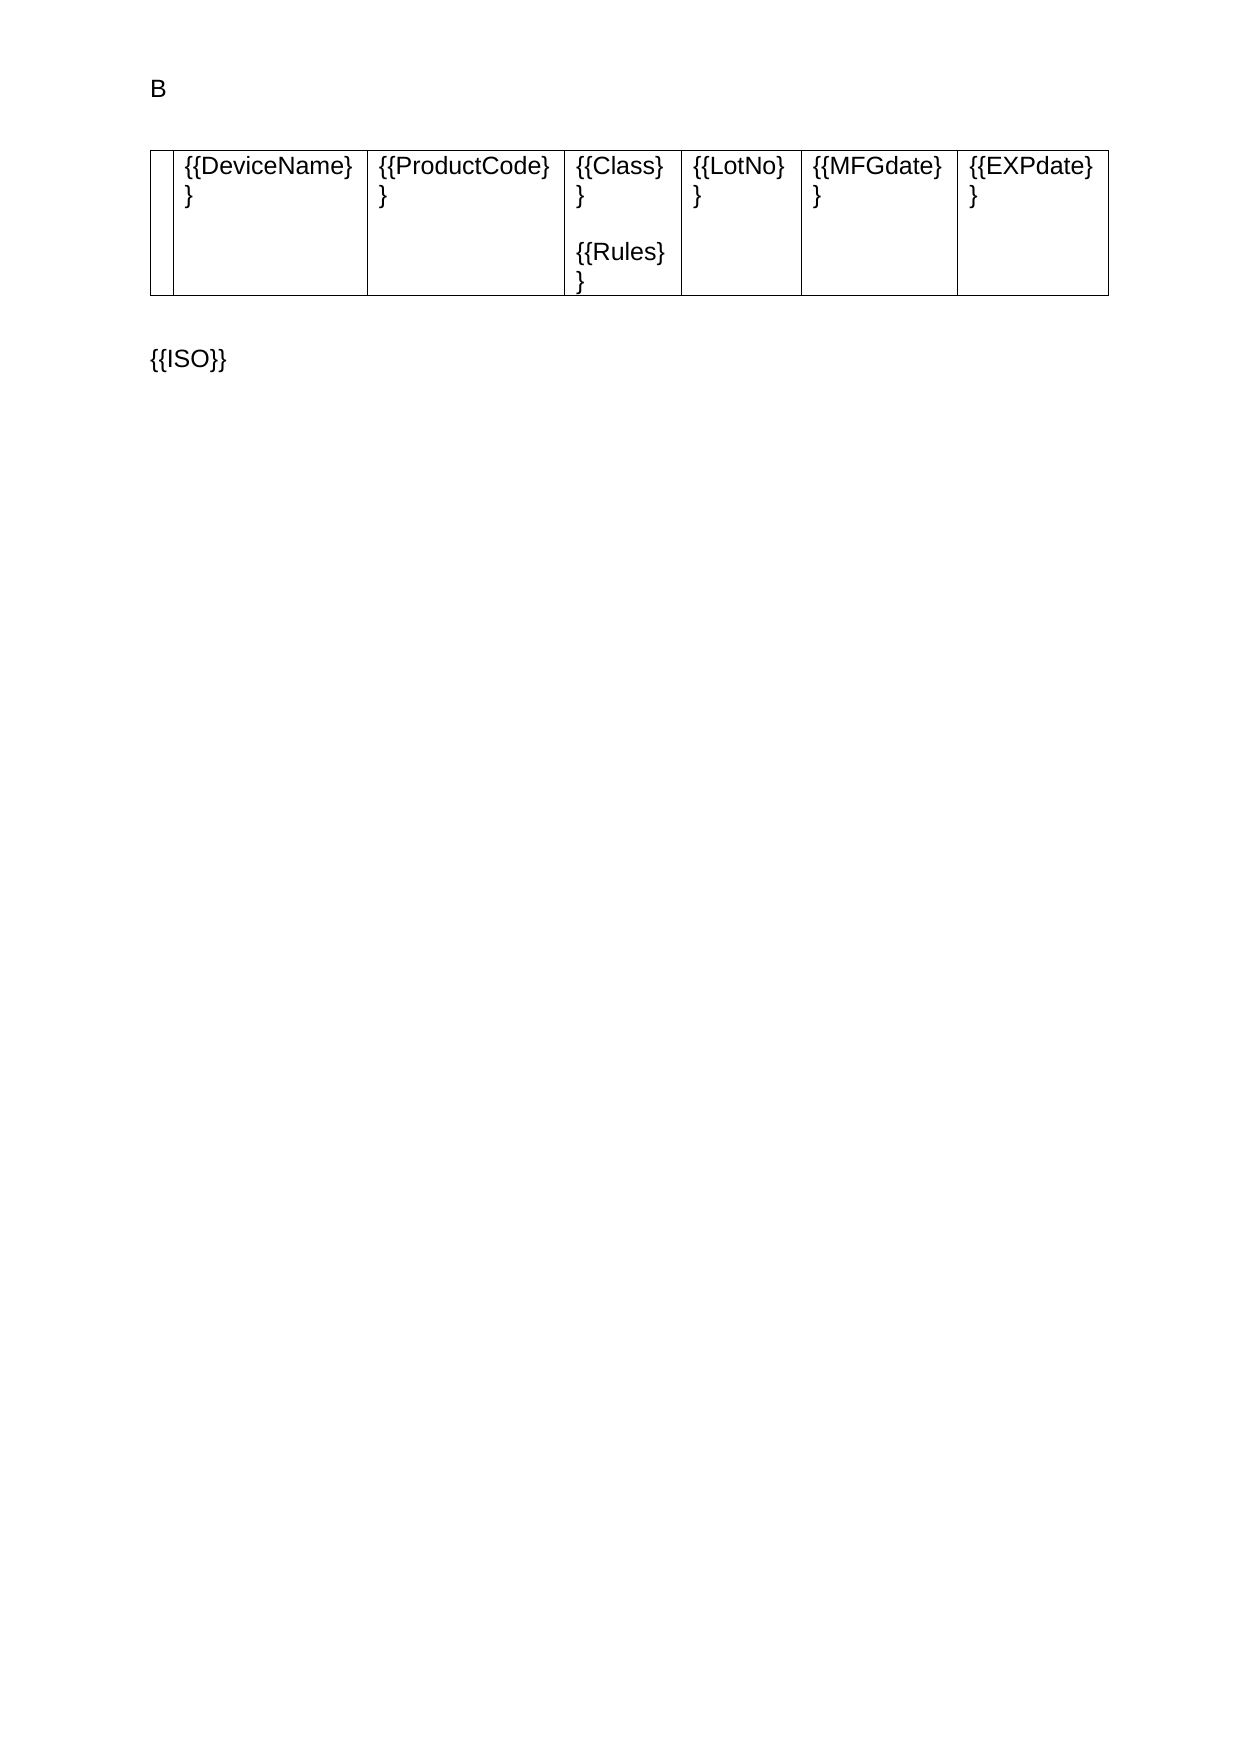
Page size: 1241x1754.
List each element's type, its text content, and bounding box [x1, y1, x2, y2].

table_header {{DeviceName}} [174, 151, 367, 295]
text {{ISO}} [150, 343, 1090, 372]
table_header {{ProductCode}} [368, 151, 564, 295]
table_header {{LotNo}} [682, 151, 801, 295]
table_header {{Class}} {{Rules}} [565, 151, 681, 295]
table_header {{MFGdate}} [802, 151, 957, 295]
table_header [151, 151, 173, 295]
table_header {{EXPdate}} [958, 151, 1108, 295]
